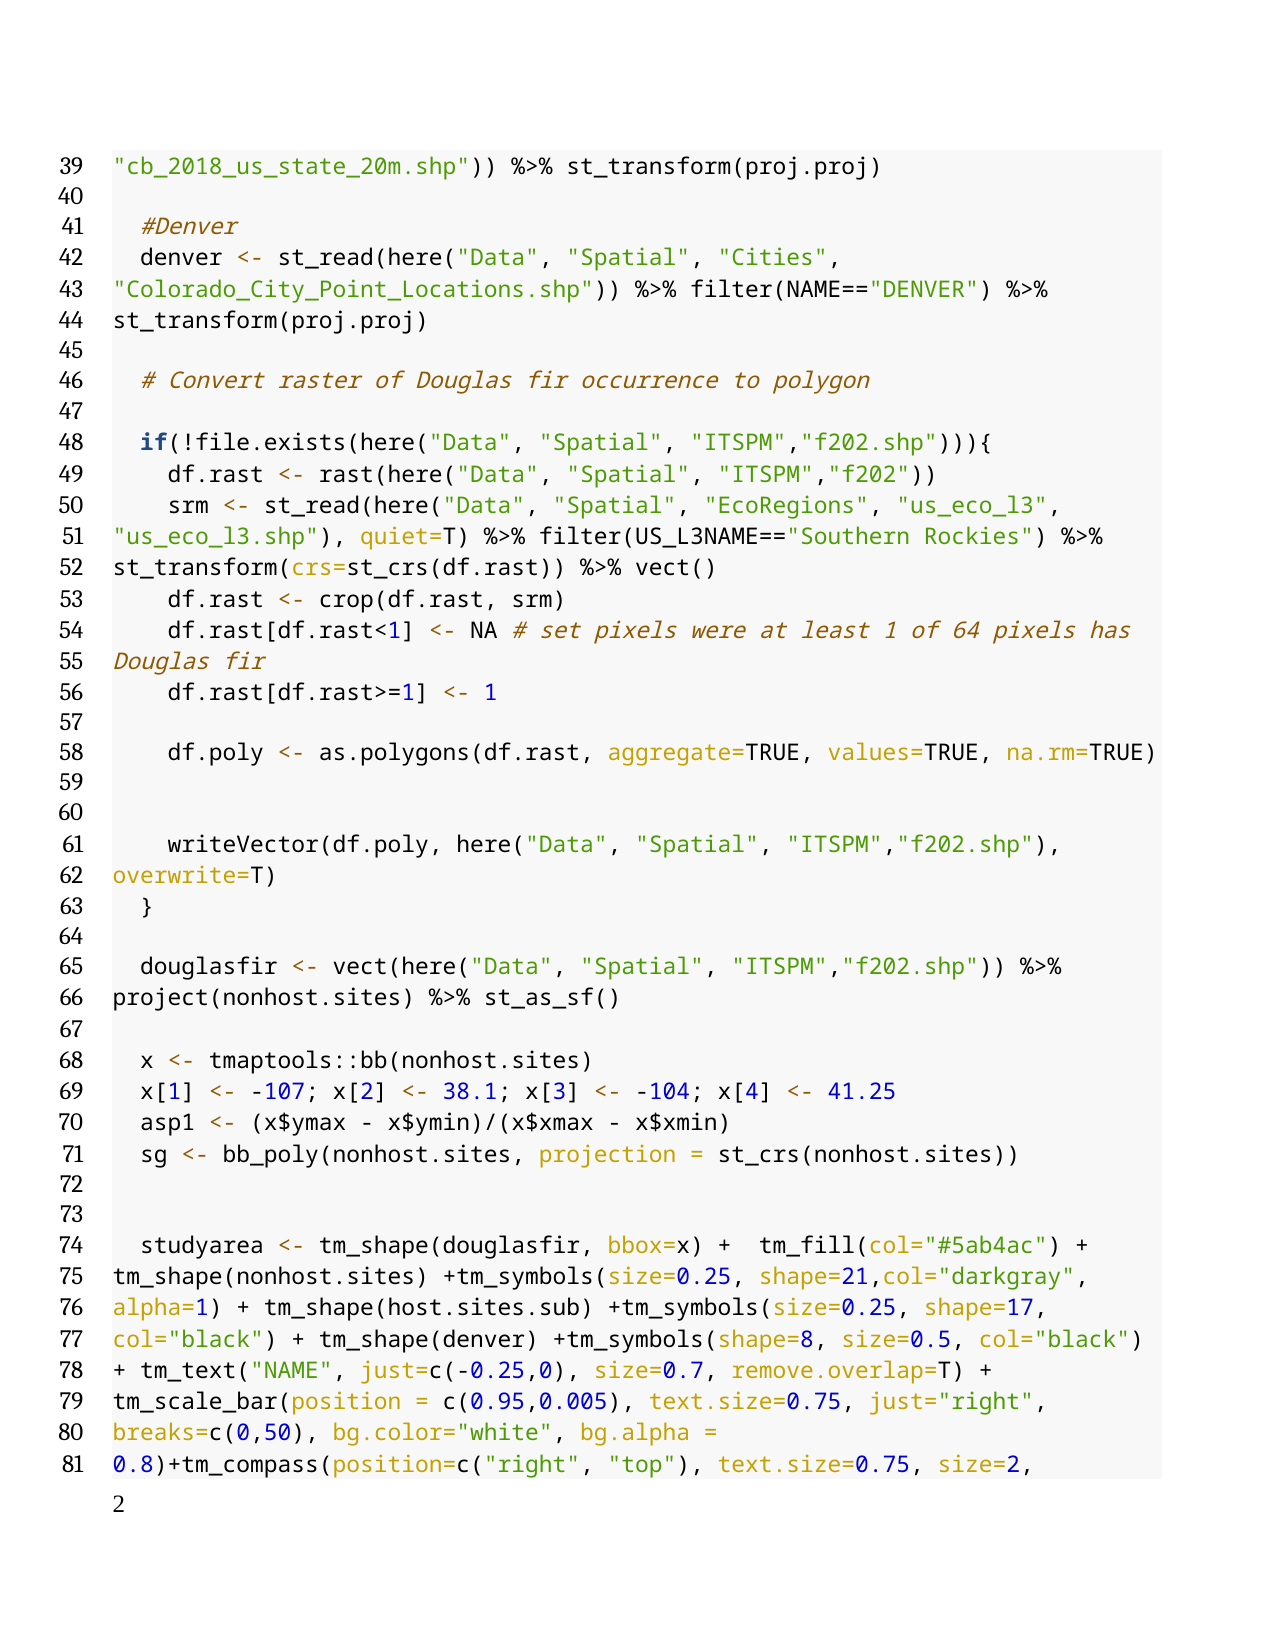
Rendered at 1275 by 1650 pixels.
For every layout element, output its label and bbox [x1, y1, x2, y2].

text [112, 150, 1162, 1479]
